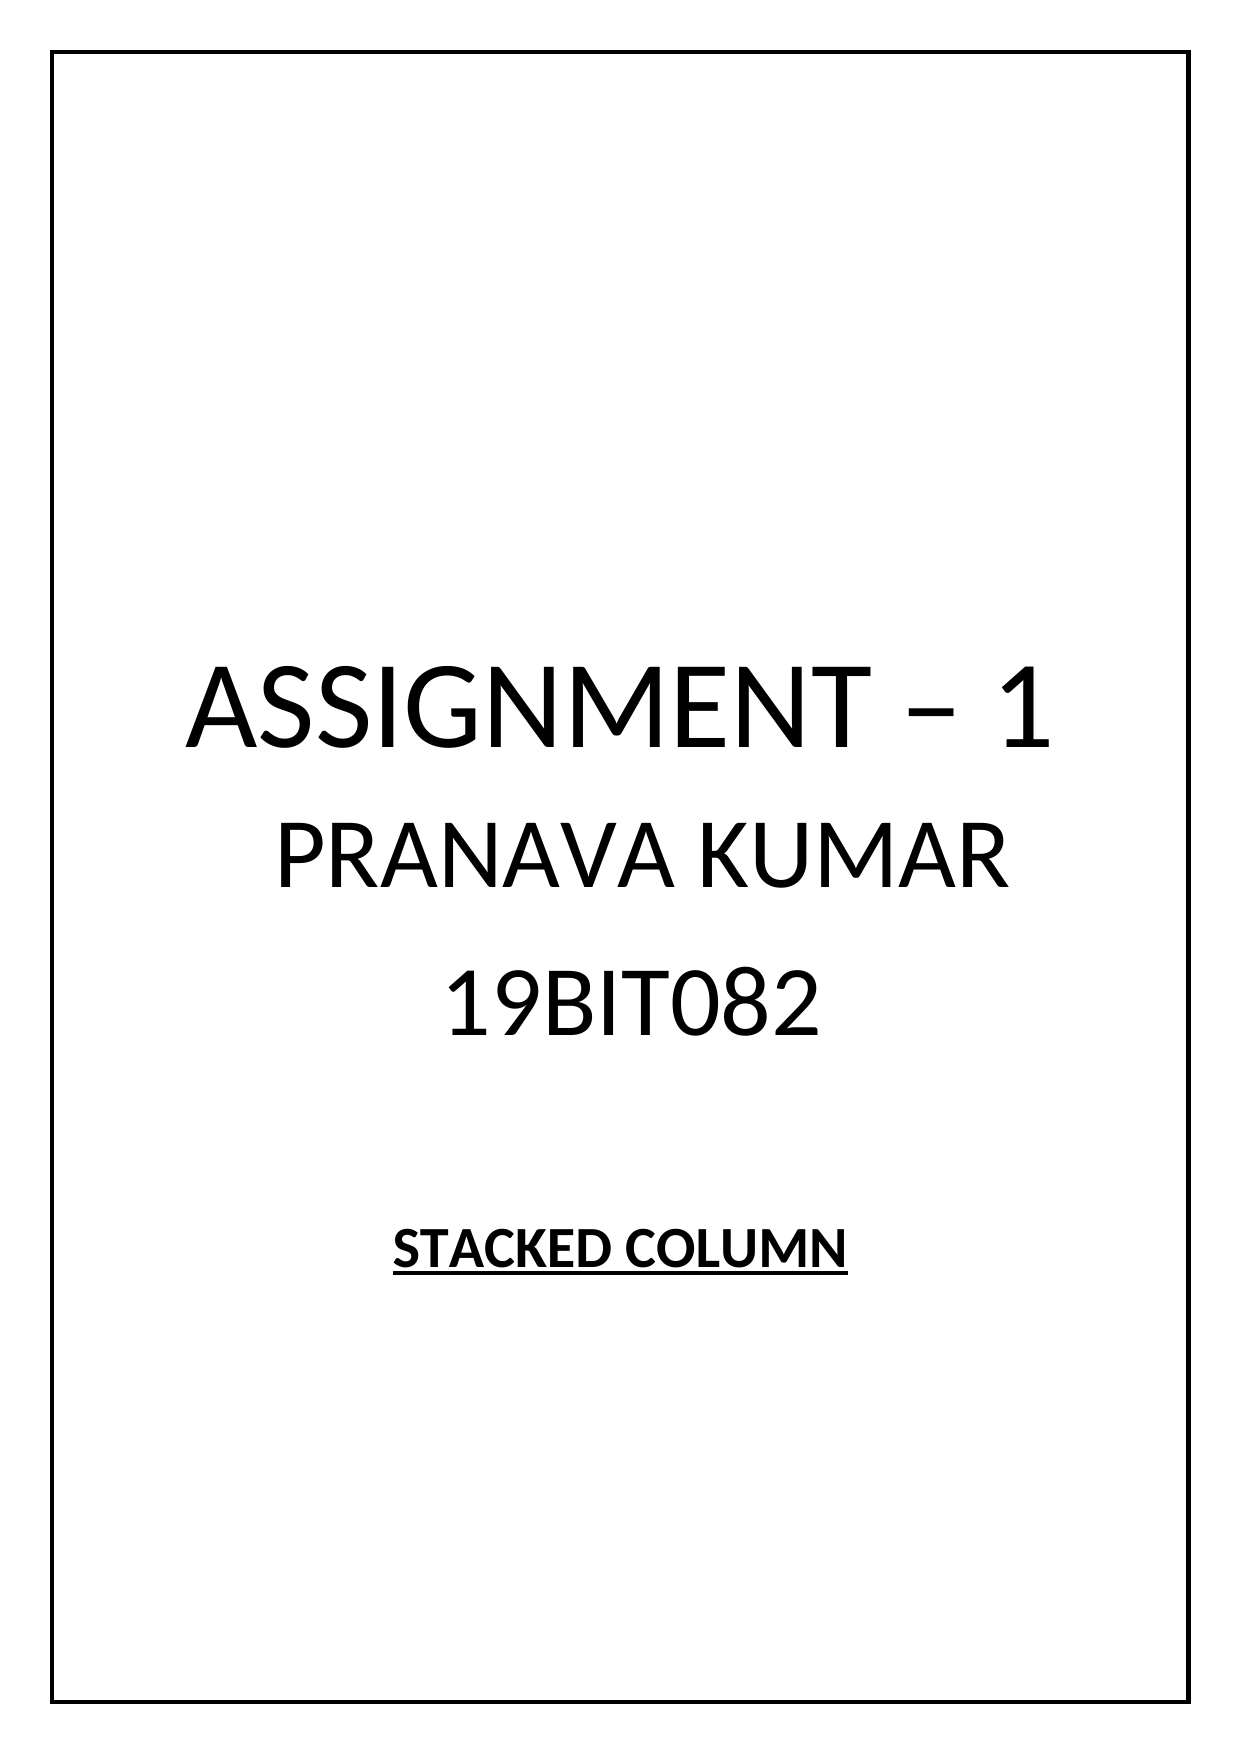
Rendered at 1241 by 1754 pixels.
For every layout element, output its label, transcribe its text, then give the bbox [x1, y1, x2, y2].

text ASSIGNMENT – 1 [185, 626, 1113, 778]
text PRANAVA KUMAR [158, 791, 1105, 913]
text 19BIT082 [150, 938, 1113, 1061]
subtitle STACKED COLUMN [392, 1211, 1113, 1282]
